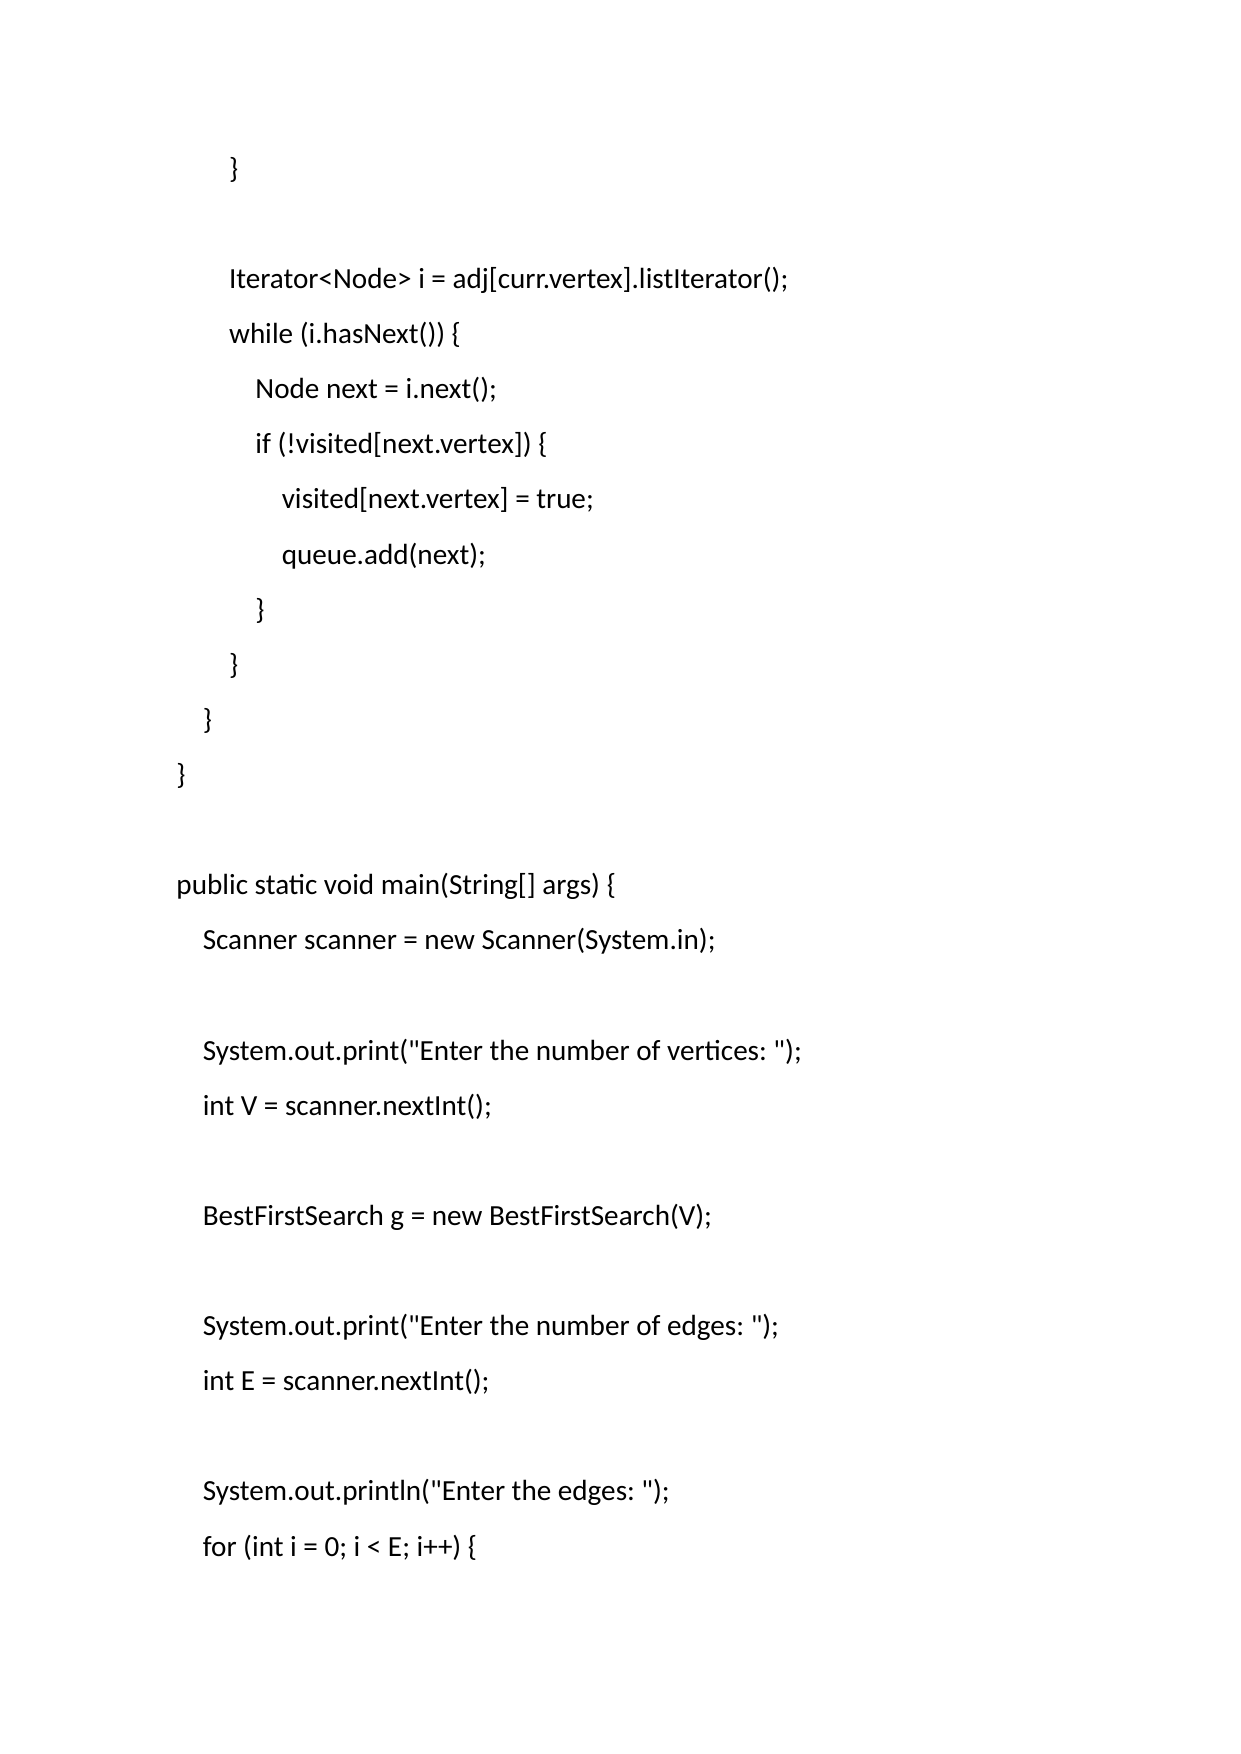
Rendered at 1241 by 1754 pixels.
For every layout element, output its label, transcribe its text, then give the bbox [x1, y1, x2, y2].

text } [150, 701, 1090, 737]
text BestFirstSearch g = new BestFirstSearch(V); [150, 1197, 1090, 1233]
text if (!visited[next.vertex]) { [150, 426, 1090, 461]
text Iterator<Node> i = adj[curr.vertex].listIterator(); [150, 260, 1090, 296]
text System.out.println("Enter the edges: "); [150, 1472, 1090, 1508]
text } [150, 150, 1090, 186]
text queue.add(next); [150, 536, 1090, 571]
text for (int i = 0; i < E; i++) { [150, 1528, 1090, 1563]
text System.out.print("Enter the number of vertices: "); [150, 1032, 1090, 1067]
text visited[next.vertex] = true; [150, 481, 1090, 516]
text } [150, 591, 1090, 626]
text System.out.print("Enter the number of edges: "); [150, 1307, 1090, 1343]
text Scanner scanner = new Scanner(System.in); [150, 921, 1090, 957]
text Node next = i.next(); [150, 370, 1090, 406]
text public static void main(String[] args) { [150, 866, 1090, 902]
text int E = scanner.nextInt(); [150, 1362, 1090, 1398]
text int V = scanner.nextInt(); [150, 1087, 1090, 1122]
text while (i.hasNext()) { [150, 315, 1090, 351]
text } [150, 646, 1090, 682]
text } [150, 756, 1090, 792]
